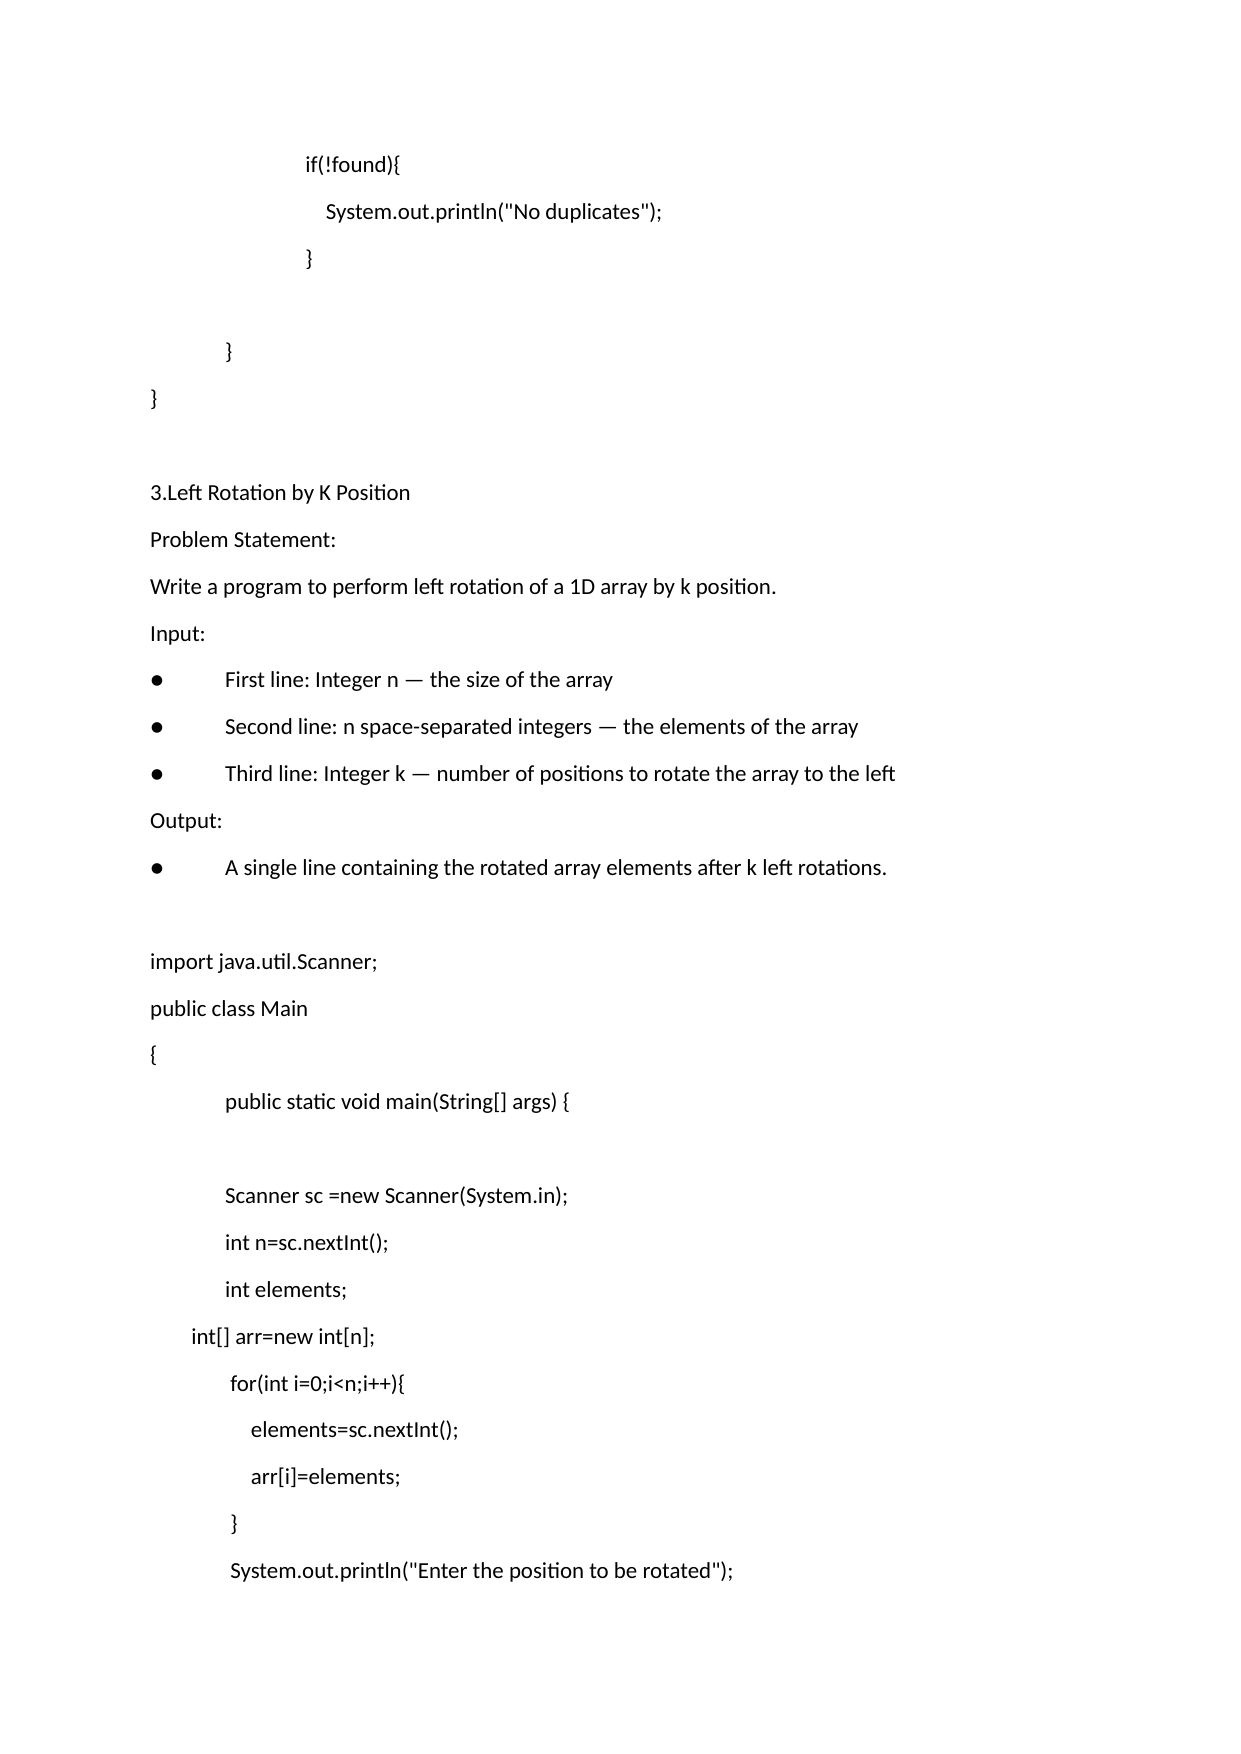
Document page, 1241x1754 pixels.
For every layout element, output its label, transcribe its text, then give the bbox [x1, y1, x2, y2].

text for(int i=0;i<n;i++){ [150, 1369, 1090, 1397]
text Write a program to perform left rotation of a 1D array by k position. [150, 572, 1090, 600]
text Input: [150, 619, 1090, 647]
text ● Third line: Integer k — number of positions to rotate the array to the left [150, 759, 1090, 787]
text elements=sc.nextInt(); [150, 1416, 1090, 1444]
text } [150, 244, 1090, 272]
text if(!found){ [150, 150, 1090, 178]
text ● A single line containing the rotated array elements after k left rotations. [150, 853, 1090, 881]
text } [150, 337, 1090, 366]
text arr[i]=elements; [150, 1462, 1090, 1491]
text public static void main(String[] args) { [150, 1087, 1090, 1116]
text } [150, 1509, 1090, 1537]
text int[] arr=new int[n]; [150, 1322, 1090, 1350]
text Scanner sc =new Scanner(System.in); [150, 1181, 1090, 1209]
text System.out.println("Enter the position to be rotated"); [150, 1556, 1090, 1584]
text 3.Left Rotation by K Position [150, 478, 1090, 506]
text System.out.println("No duplicates"); [150, 197, 1090, 225]
text import java.util.Scanner; [150, 947, 1090, 975]
text Output: [150, 806, 1090, 834]
text { [150, 1041, 1090, 1069]
text int n=sc.nextInt(); [150, 1228, 1090, 1256]
text ● Second line: n space-separated integers — the elements of the array [150, 712, 1090, 741]
text Problem Statement: [150, 525, 1090, 553]
text } [150, 384, 1090, 412]
text public class Main [150, 994, 1090, 1022]
text ● First line: Integer n — the size of the array [150, 666, 1090, 694]
text int elements; [150, 1275, 1090, 1303]
